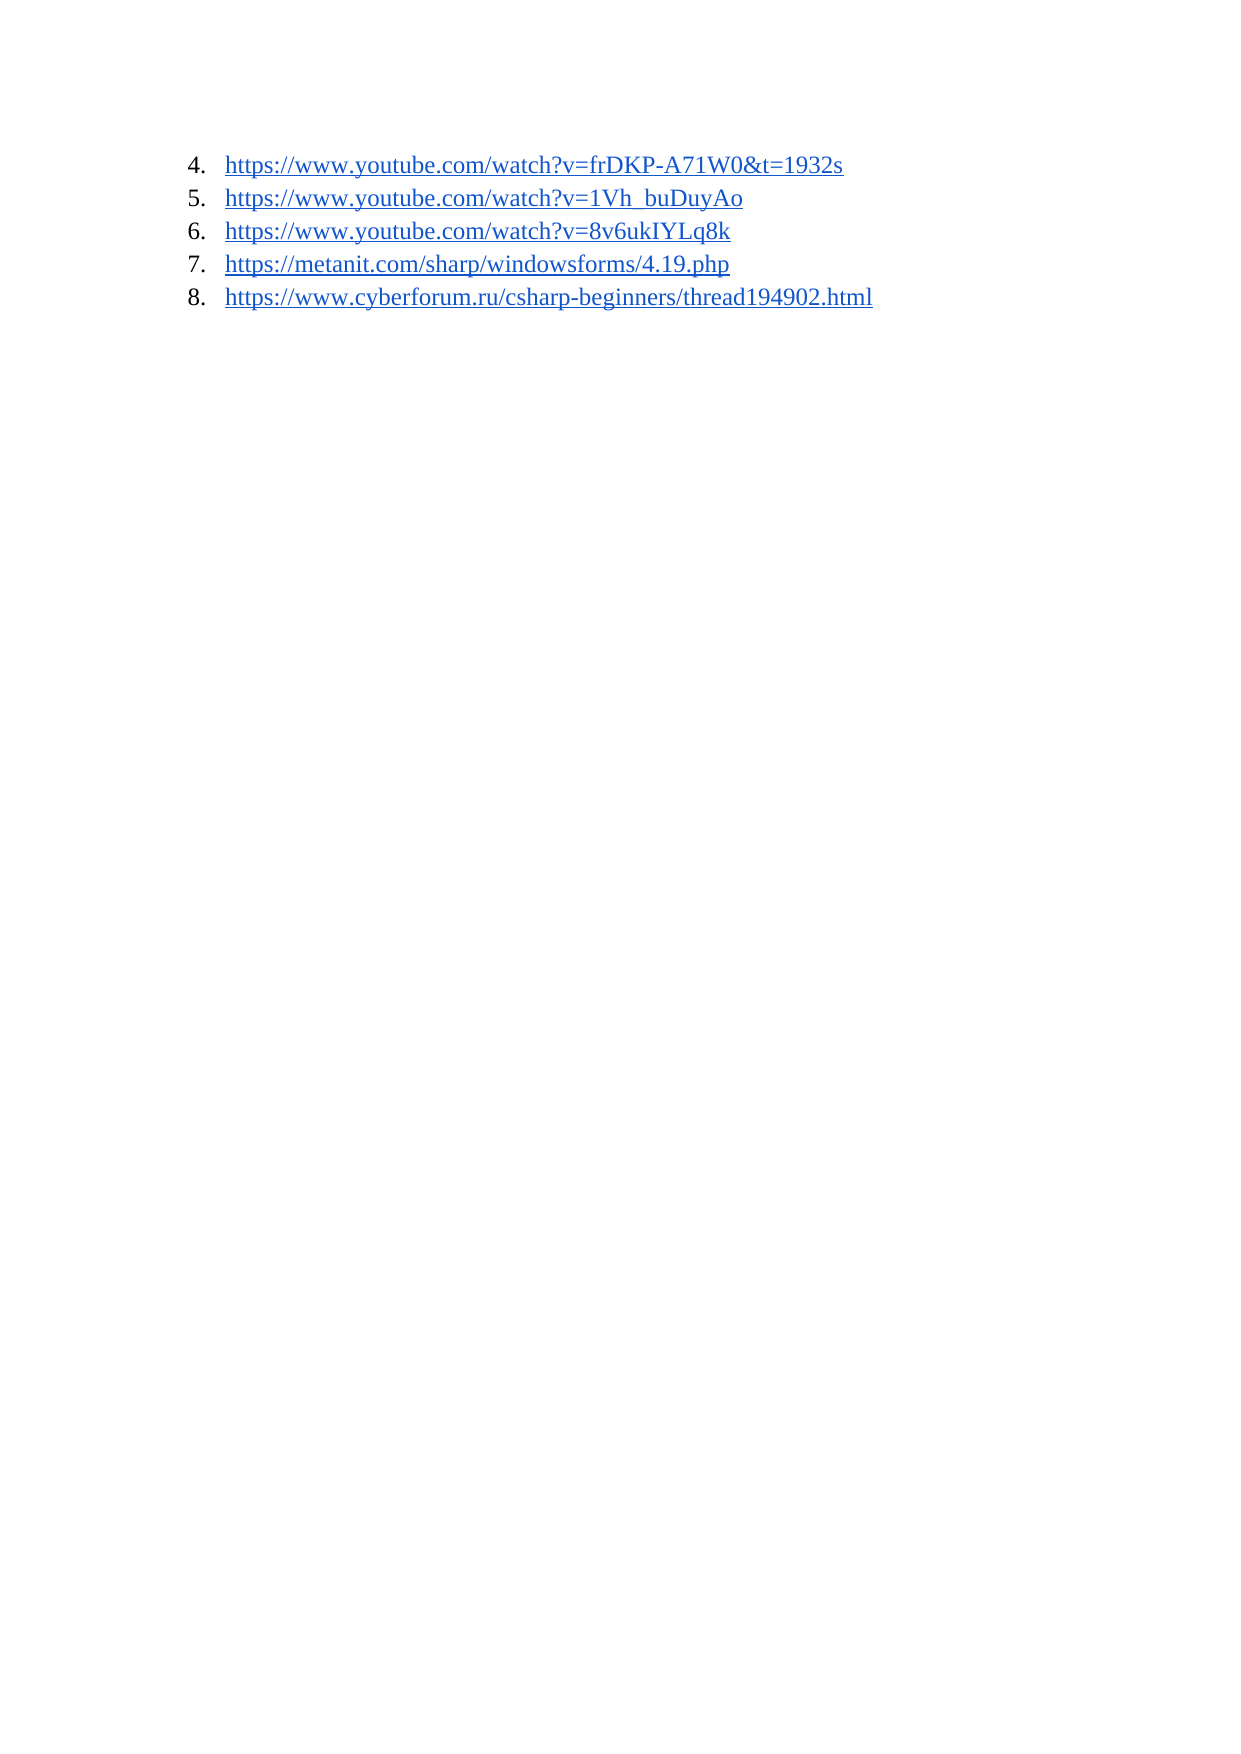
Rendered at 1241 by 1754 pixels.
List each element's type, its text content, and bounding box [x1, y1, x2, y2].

list https://www.youtube.com/watch?v=8v6ukIYLq8k [187, 216, 1090, 245]
list https://www.cyberforum.ru/csharp-beginners/thread194902.html [187, 282, 1090, 311]
list https://metanit.com/sharp/windowsforms/4.19.php [187, 249, 1090, 278]
list https://www.youtube.com/watch?v=frDKP-A71W0&t=1932s [187, 150, 1090, 179]
list https://www.youtube.com/watch?v=1Vh_buDuyAo [187, 183, 1090, 212]
